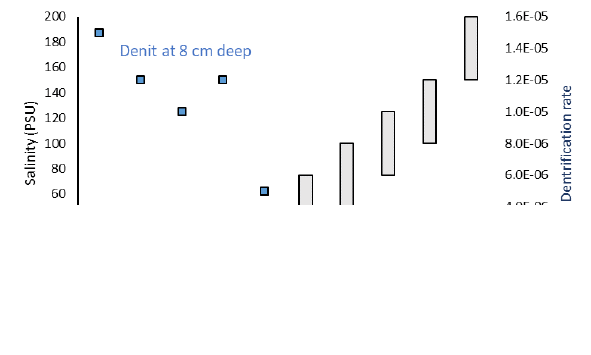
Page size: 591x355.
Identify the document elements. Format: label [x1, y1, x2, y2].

picture [0, 0, 591, 205]
